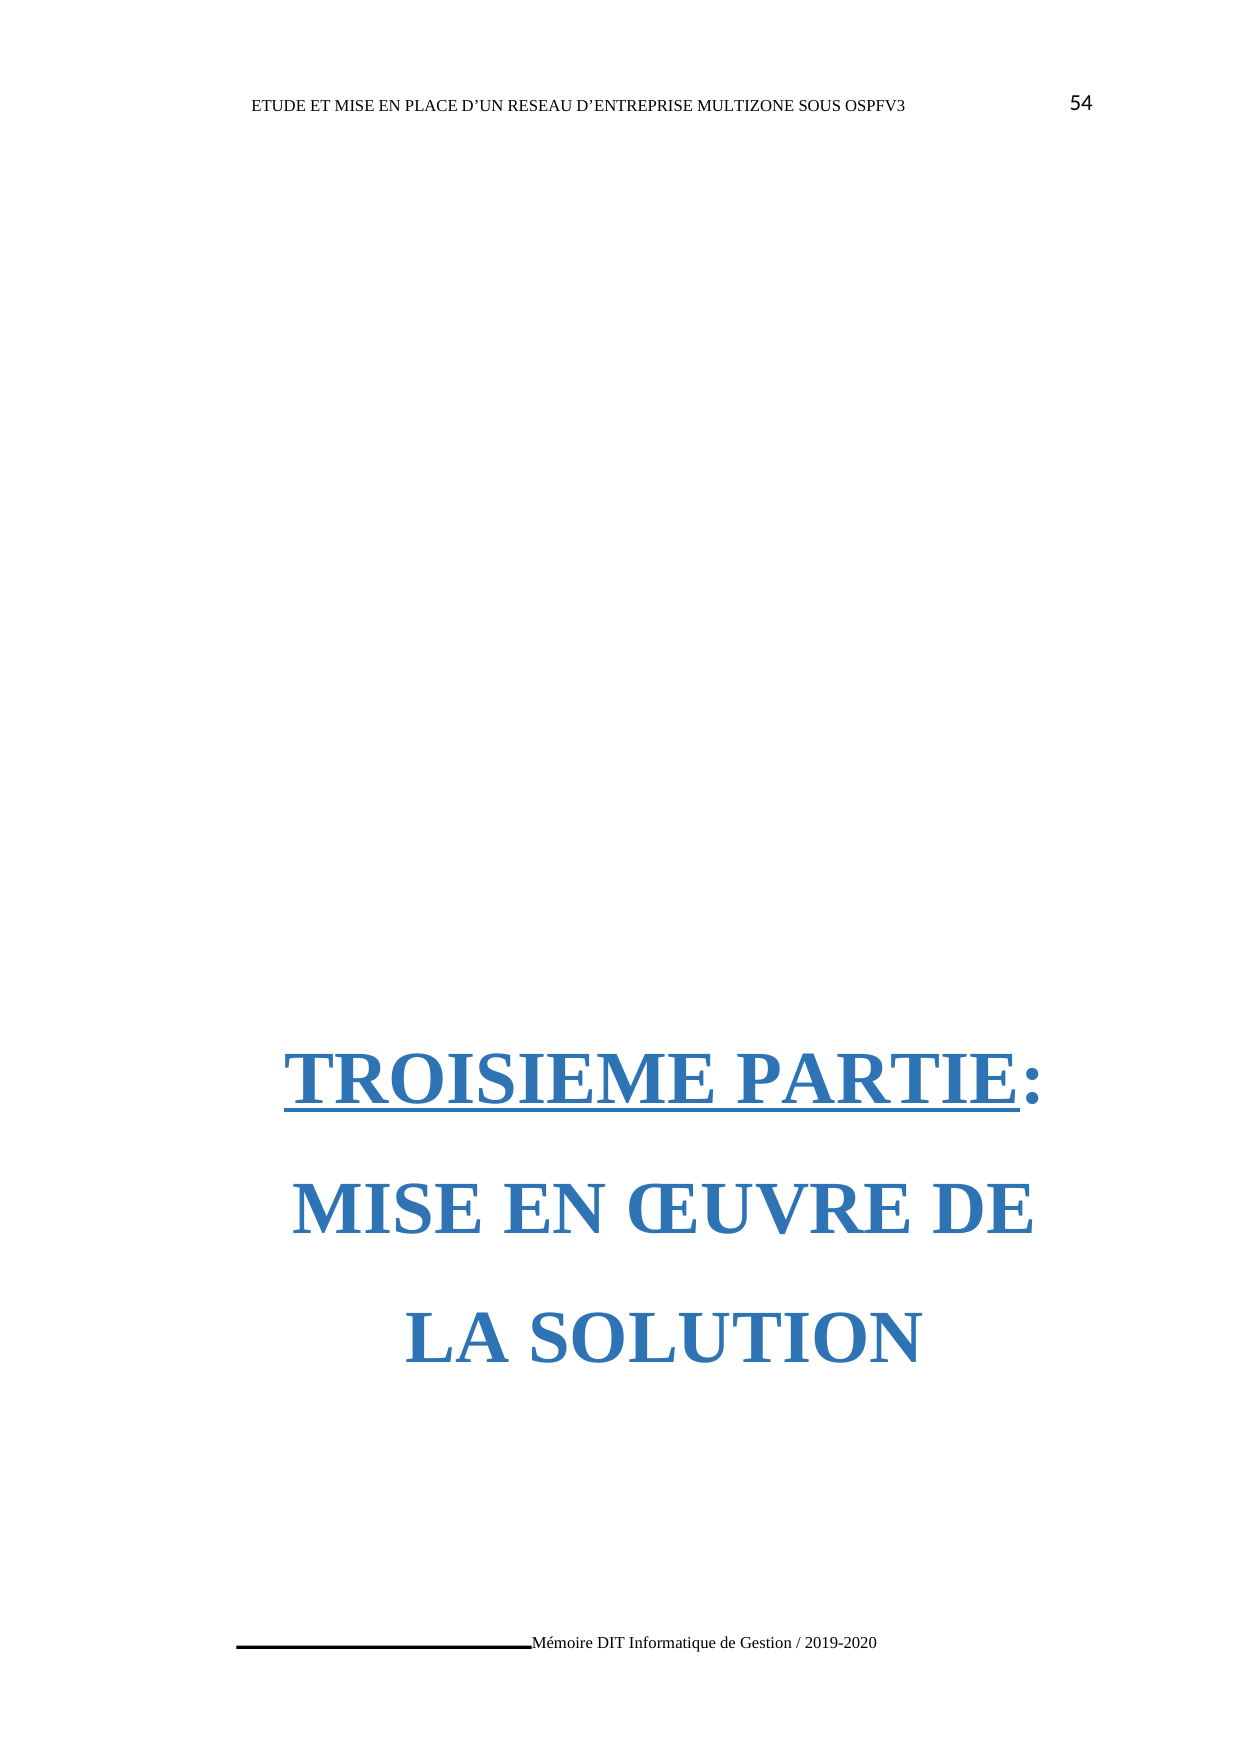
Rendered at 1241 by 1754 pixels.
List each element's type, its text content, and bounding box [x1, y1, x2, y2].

subtitle TROISIEME PARTIE: MISE EN ŒUVRE DE LA SOLUTION [236, 1034, 1092, 1379]
